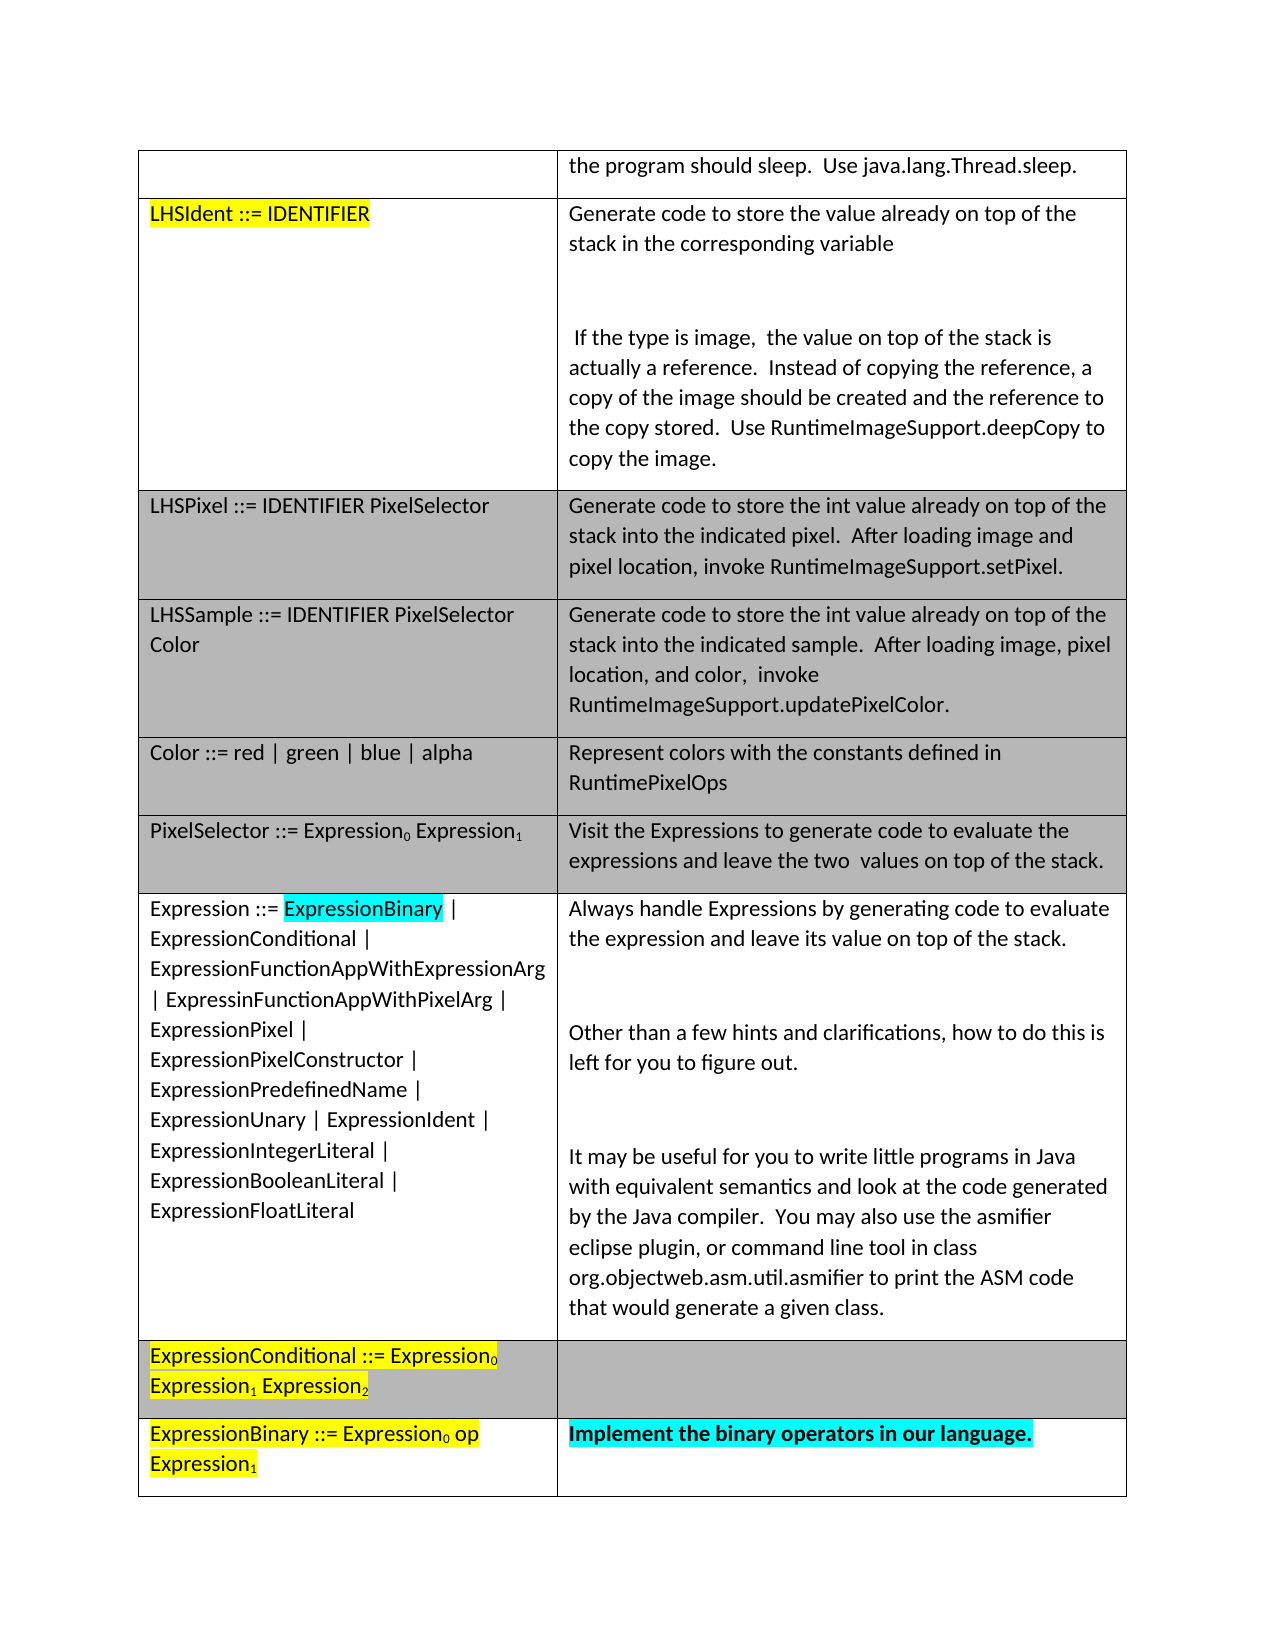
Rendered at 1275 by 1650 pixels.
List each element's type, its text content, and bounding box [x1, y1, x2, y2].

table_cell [139, 1419, 557, 1496]
table_cell Represent colors with the constants defined in RuntimePixelOps [558, 738, 1126, 815]
table_cell Generate code to store the value already on top of the stack in the corresponding variable If the type is image, the value on top of the stack is actually a reference. Instead of copying the reference, a copy of the image should be created and the reference to the copy stored. Use RuntimeImageSupport.deepCopy to copy the image. [558, 199, 1126, 490]
table_cell Visit the Expressions to generate code to evaluate the expressions and leave the two values on top of the stack. [558, 816, 1126, 893]
table_cell Color ::= red | green | blue | alpha [139, 738, 557, 815]
table_cell LHSIdent ::= IDENTIFIER [139, 199, 557, 490]
table_cell Expression ::= ExpressionBinary | ExpressionConditional | ExpressionFunctionAppWithExpressionArg | ExpressinFunctionAppWithPixelArg | ExpressionPixel | ExpressionPixelConstructor | ExpressionPredefinedName | ExpressionUnary | ExpressionIdent | ExpressionIntegerLiteral | ExpressionBooleanLiteral | ExpressionFloatLiteral [139, 894, 557, 1340]
table_cell PixelSelector ::= Expression0 Expression1 [139, 816, 557, 893]
table_cell LHSPixel ::= IDENTIFIER PixelSelector [139, 491, 557, 599]
table_cell [558, 1341, 1126, 1418]
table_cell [558, 1419, 1126, 1496]
table_cell LHSSample ::= IDENTIFIER PixelSelector Color [139, 600, 557, 737]
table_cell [139, 151, 557, 198]
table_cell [558, 151, 1126, 198]
table_cell Always handle Expressions by generating code to evaluate the expression and leave its value on top of the stack. Other than a few hints and clarifications, how to do this is left for you to figure out. It may be useful for you to write little programs in Java with equivalent semantics and look at the code generated by the Java compiler. You may also use the asmifier eclipse plugin, or command line tool in class org.objectweb.asm.util.asmifier to print the ASM code that would generate a given class. [558, 894, 1126, 1340]
table_cell ExpressionConditional ::= Expression0 Expression1 Expression2 [139, 1341, 557, 1418]
table_cell Generate code to store the int value already on top of the stack into the indicated pixel. After loading image and pixel location, invoke RuntimeImageSupport.setPixel. [558, 491, 1126, 599]
table_cell Generate code to store the int value already on top of the stack into the indicated sample. After loading image, pixel location, and color, invoke RuntimeImageSupport.updatePixelColor. [558, 600, 1126, 737]
